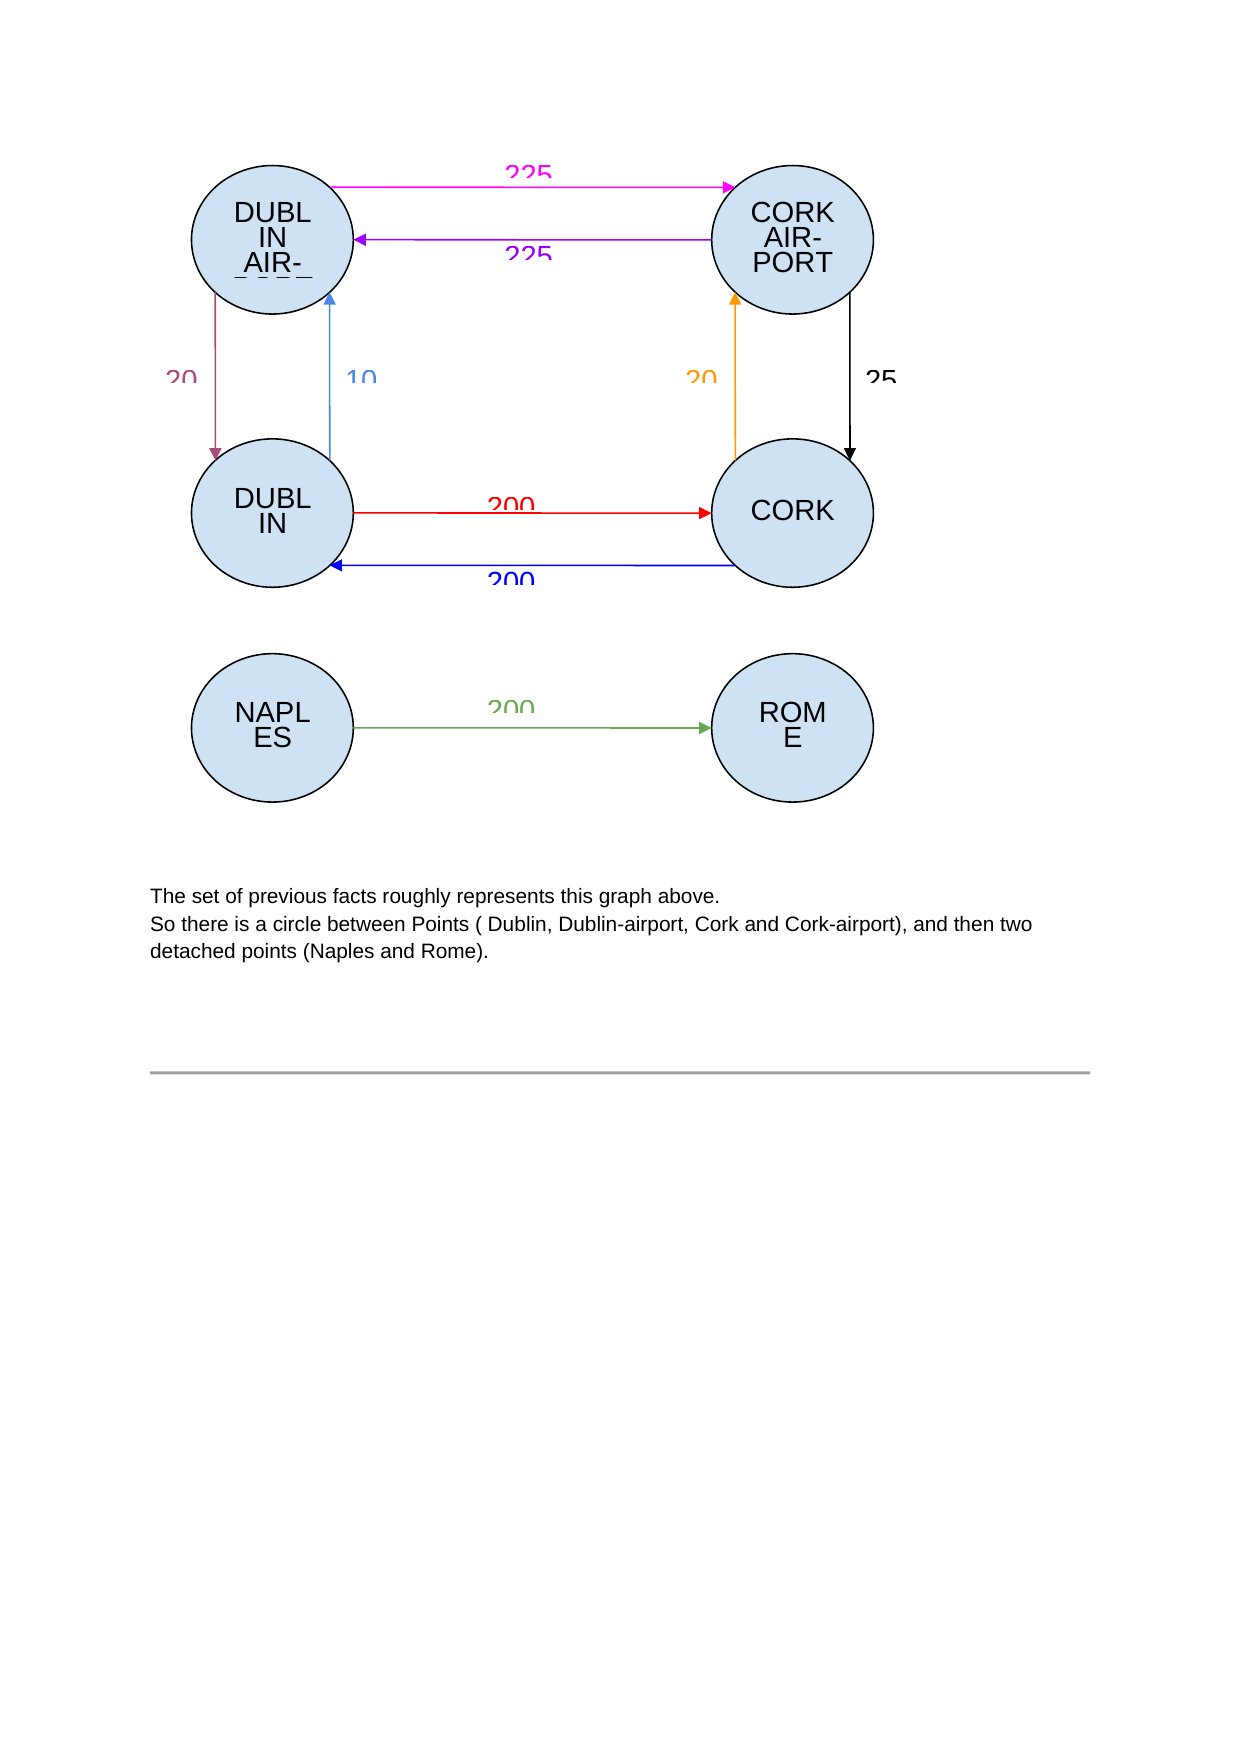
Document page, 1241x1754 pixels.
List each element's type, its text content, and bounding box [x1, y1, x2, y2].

text The set of previous facts roughly represents this graph above. [150, 884, 1090, 908]
text So there is a circle between Points ( Dublin, Dublin-airport, Cork and Cork-airport), and then two detached points (Naples and Rome). [150, 912, 1090, 963]
